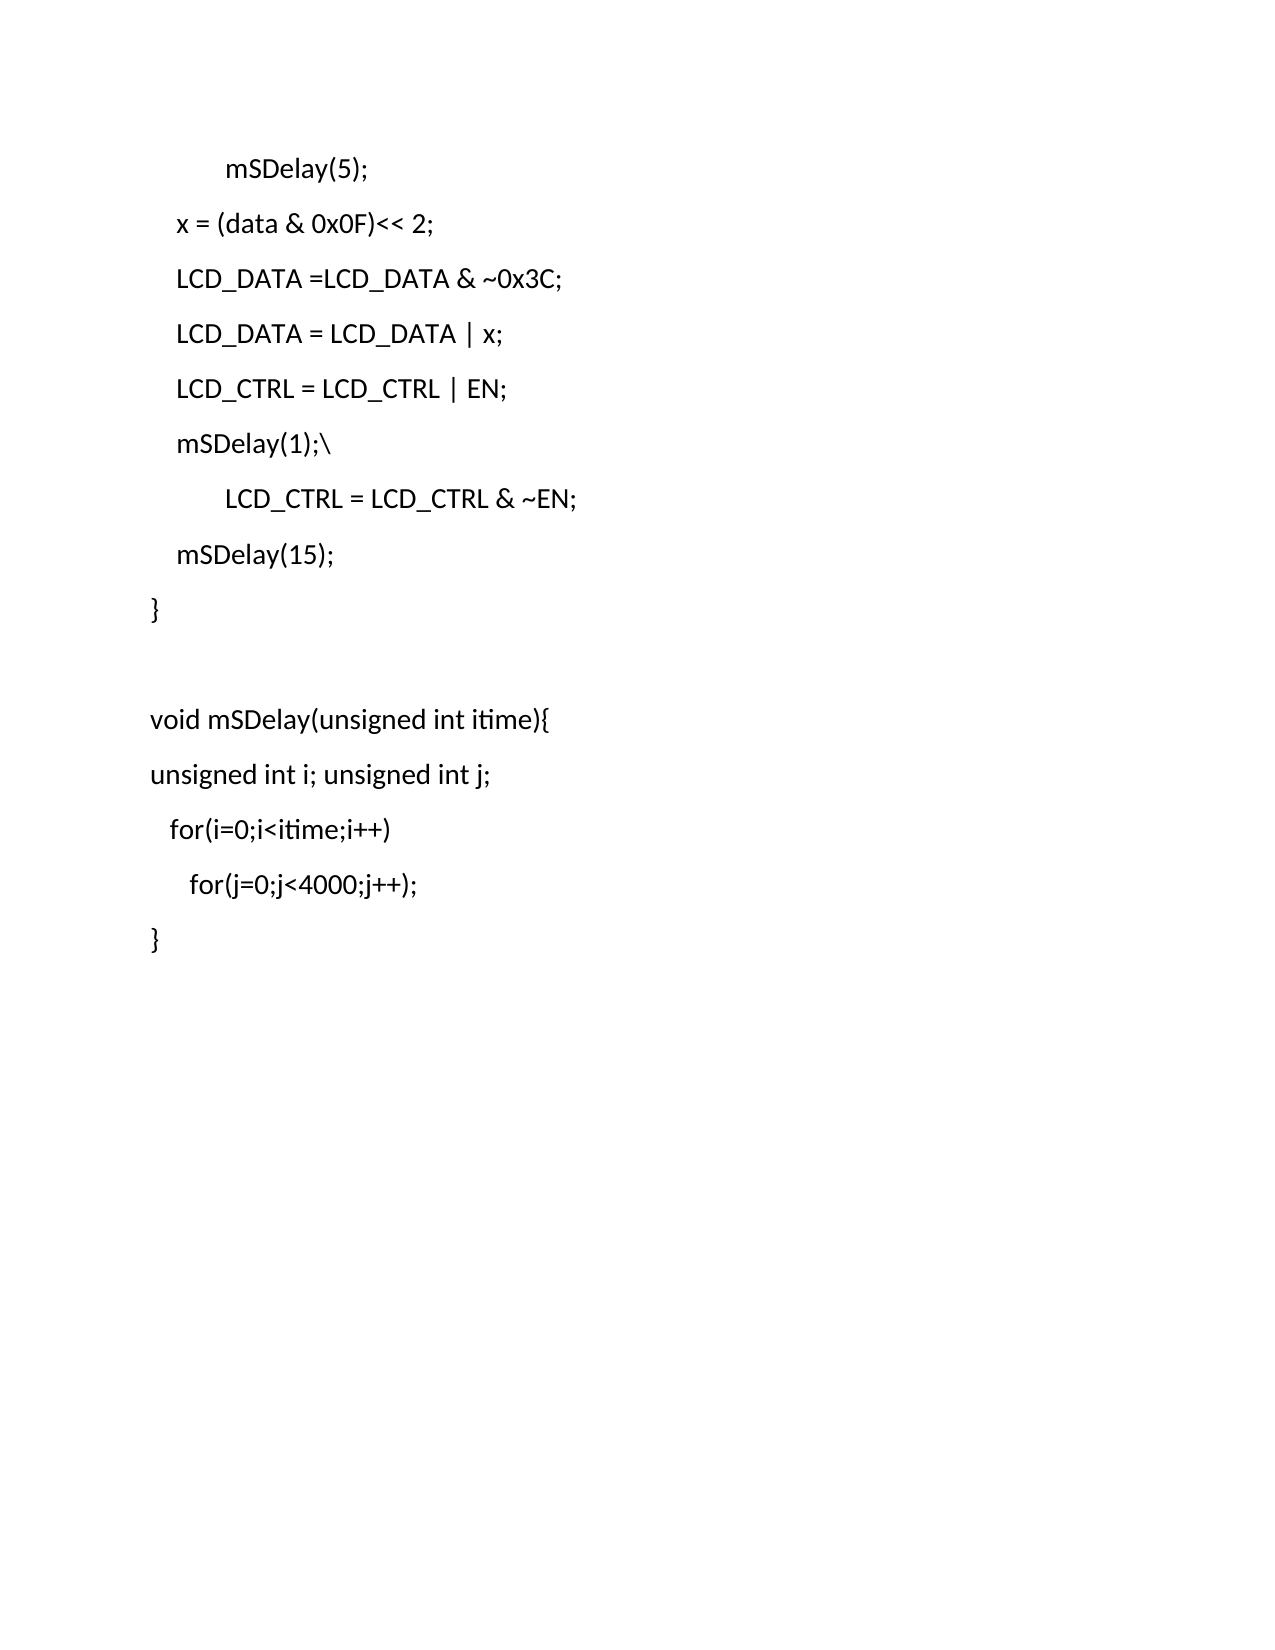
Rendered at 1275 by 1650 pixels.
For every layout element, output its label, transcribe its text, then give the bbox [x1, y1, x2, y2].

text void mSDelay(unsigned int itime){ [150, 701, 1125, 737]
text LCD_CTRL = LCD_CTRL & ~EN; [150, 481, 1125, 516]
text x = (data & 0x0F)<< 2; [150, 205, 1125, 241]
text mSDelay(1);\ [150, 426, 1125, 461]
text } [150, 921, 1125, 957]
text LCD_CTRL = LCD_CTRL | EN; [150, 370, 1125, 406]
text } [150, 591, 1125, 626]
text for(i=0;i<itime;i++) [150, 811, 1125, 847]
text mSDelay(5); [150, 150, 1125, 186]
text for(j=0;j<4000;j++); [150, 866, 1125, 902]
text LCD_DATA = LCD_DATA | x; [150, 315, 1125, 351]
text LCD_DATA =LCD_DATA & ~0x3C; [150, 260, 1125, 296]
text mSDelay(15); [150, 536, 1125, 571]
text unsigned int i; unsigned int j; [150, 756, 1125, 792]
